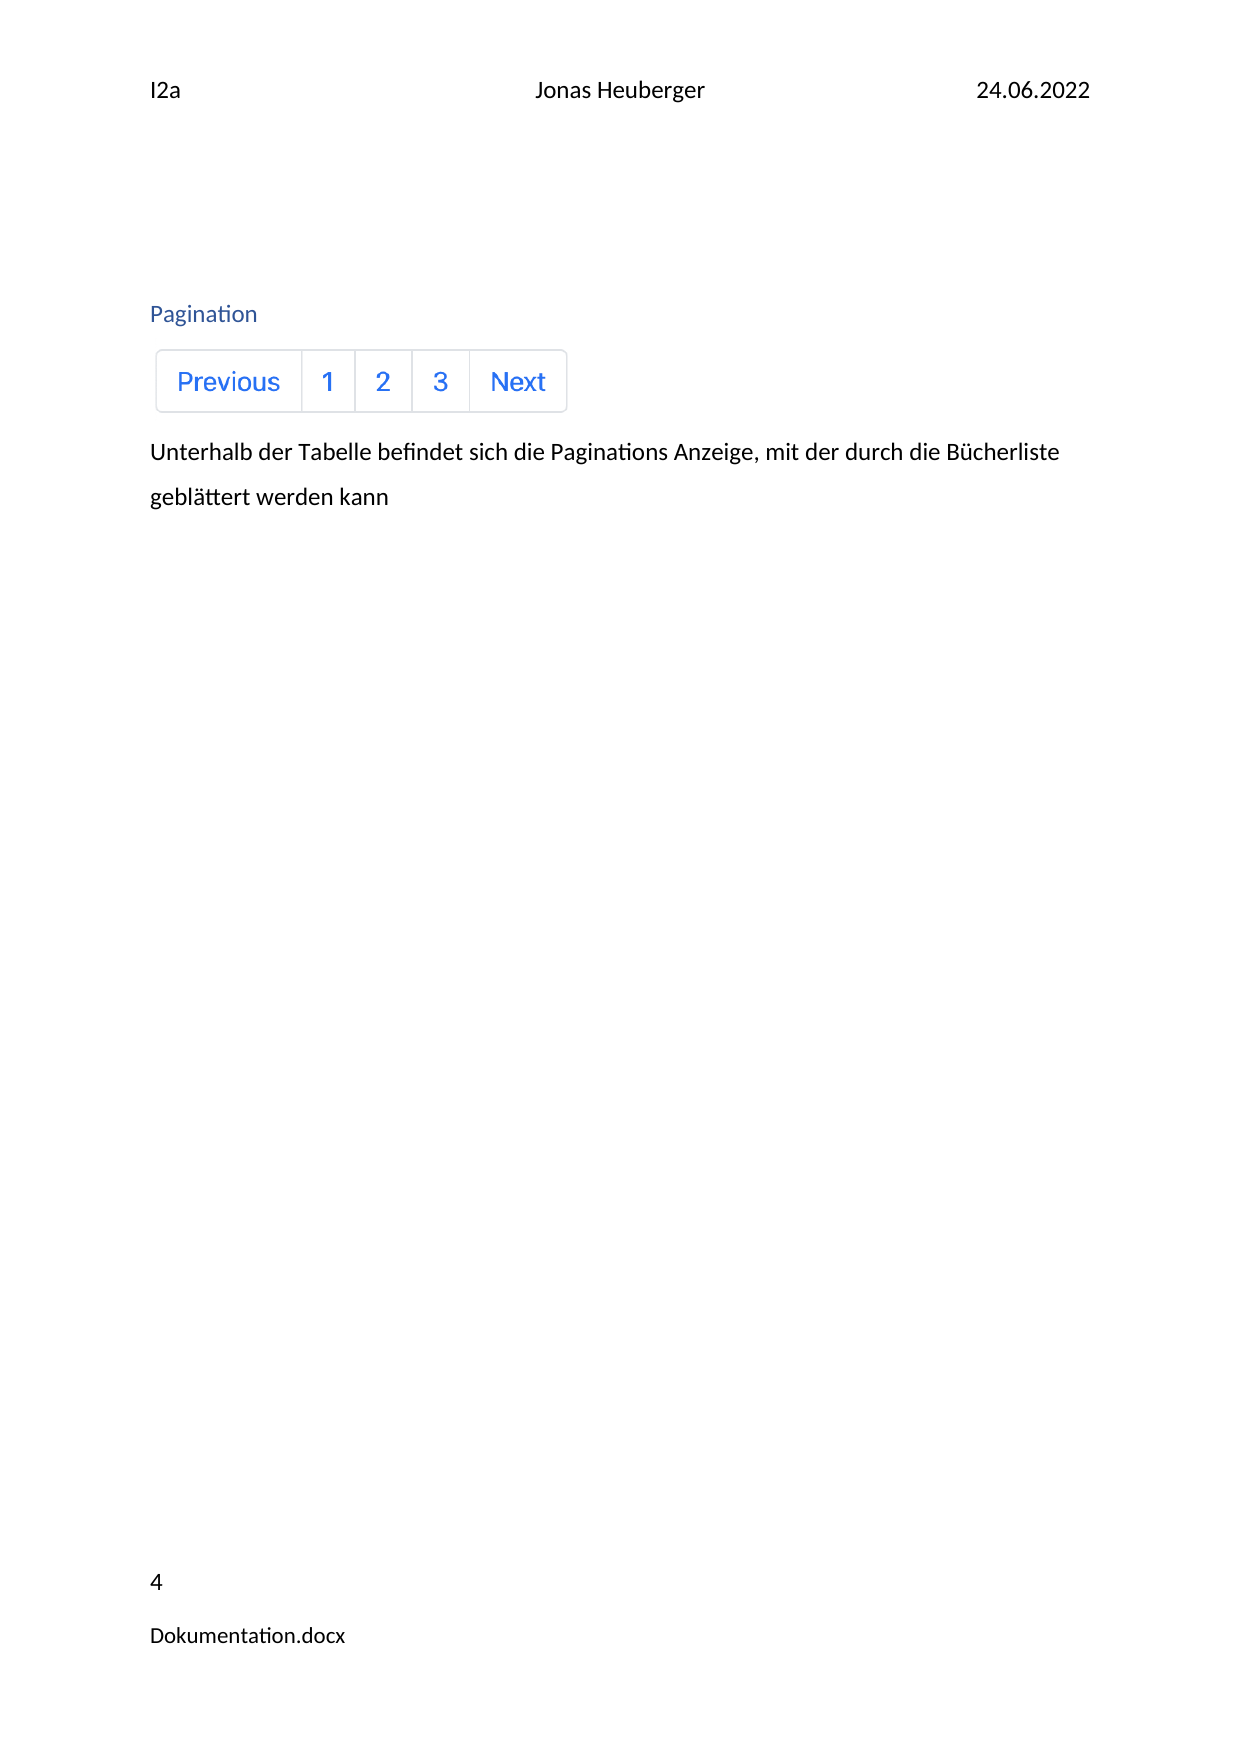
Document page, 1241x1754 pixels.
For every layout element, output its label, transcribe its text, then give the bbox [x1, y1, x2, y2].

text Unterhalb der Tabelle befindet sich die Paginations Anzeige, mit der durch die Bücherliste geblättert werden kann [150, 436, 1090, 512]
text Pagination [150, 298, 1090, 329]
picture [155, 337, 577, 421]
